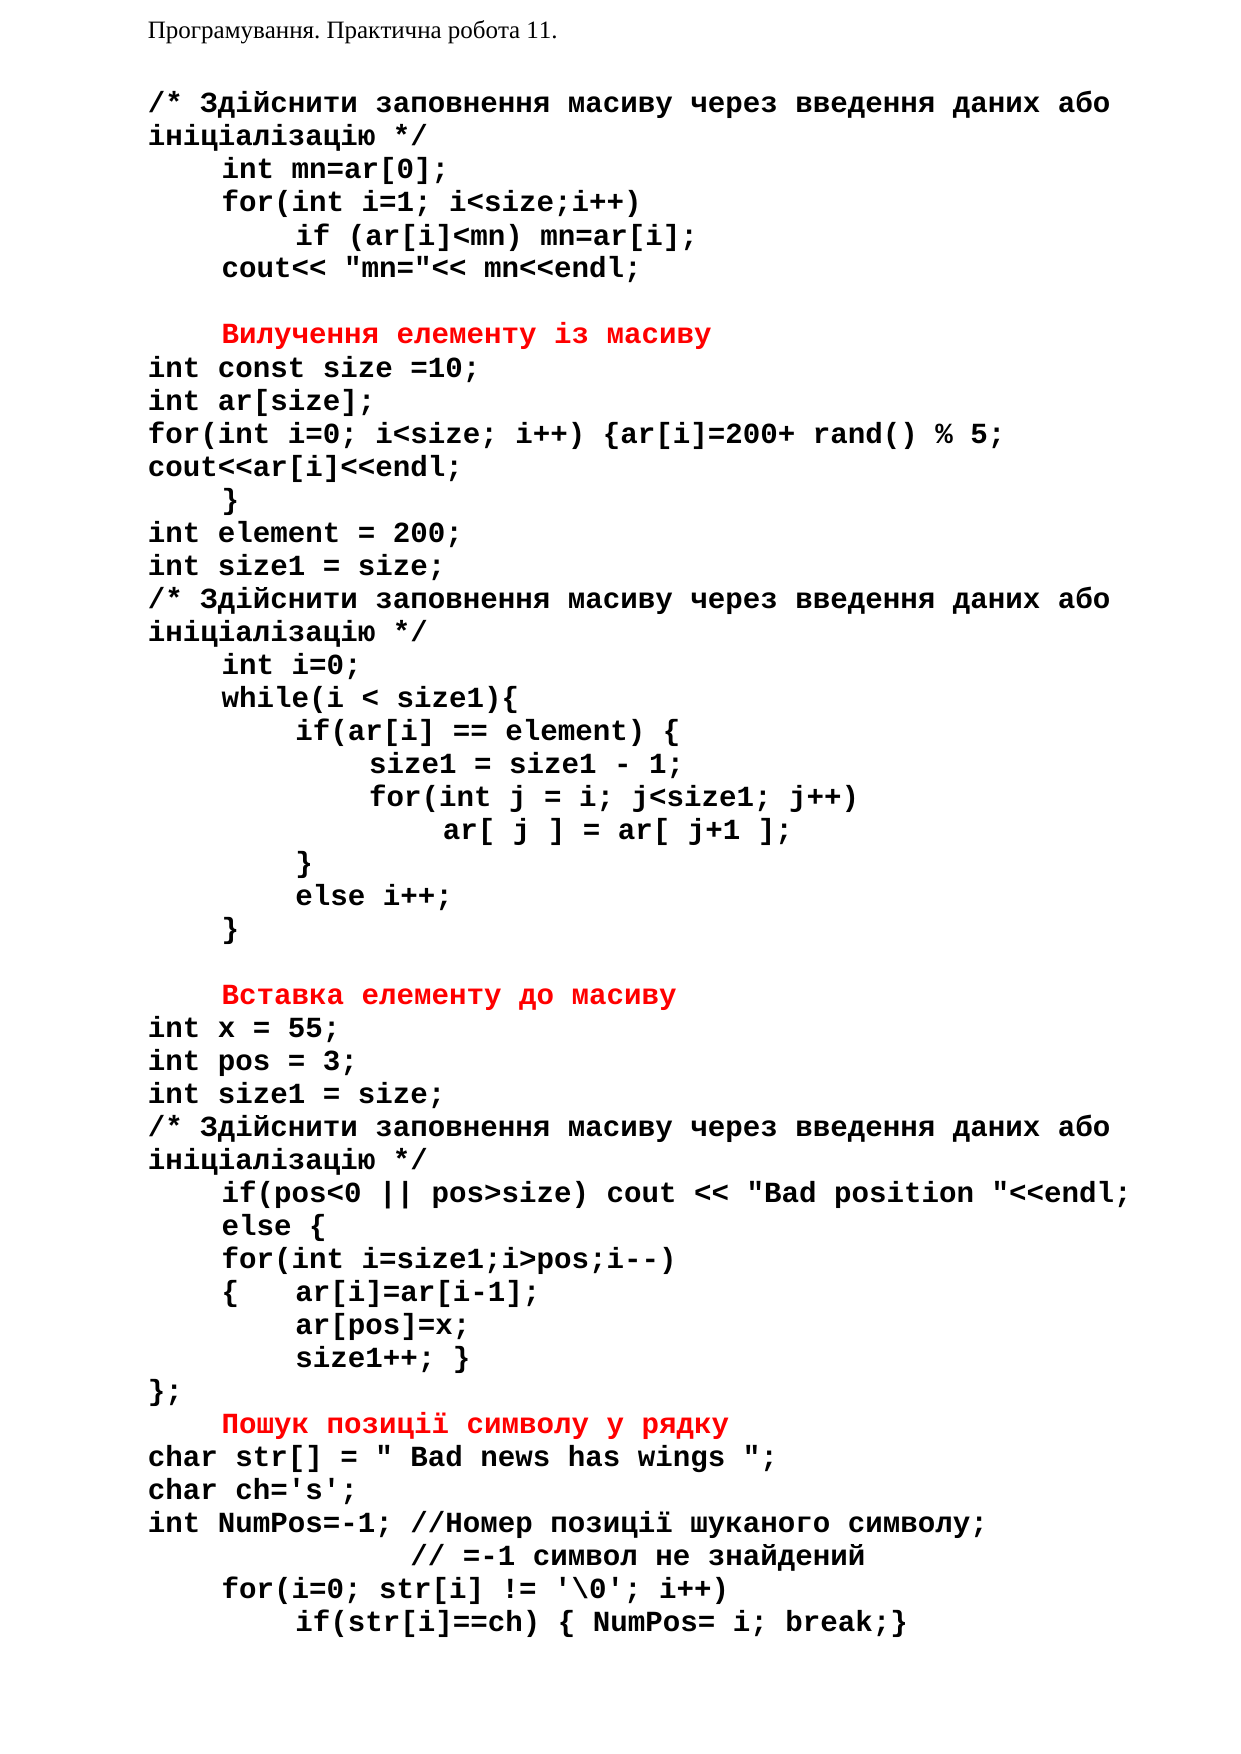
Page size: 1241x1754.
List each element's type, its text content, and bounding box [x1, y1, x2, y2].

text for(int j = i; j<size1; j++) [148, 782, 1152, 815]
text cout<<ar[i]<<endl; [148, 452, 1152, 485]
text }; [148, 1376, 1152, 1409]
text int element = 200; [148, 518, 1152, 551]
text int pos = 3; [148, 1046, 1152, 1079]
text if(str[i]==ch) { NumPos= i; break;} [148, 1607, 1152, 1641]
text for(int i=0; i<size; i++) {ar[i]=200+ rand() % 5; [148, 419, 1152, 452]
text ar[pos]=x; [148, 1310, 1152, 1343]
text ar[ j ] = ar[ j+1 ]; [148, 815, 1152, 848]
text char str[] = " Bad news has wings "; [148, 1442, 1152, 1475]
text for(int i=size1;i>pos;i--) [148, 1244, 1152, 1277]
text // =-1 символ не знайдений [148, 1541, 1152, 1574]
text int i=0; [148, 650, 1152, 683]
text size1++; } [148, 1343, 1152, 1376]
text if(pos<0 || pos>size) cout << "Bad position "<<endl; [148, 1178, 1152, 1211]
text int size1 = size; [148, 551, 1152, 584]
text } [148, 914, 1152, 947]
text int size1 = size; [148, 1079, 1152, 1112]
text if (ar[i]<mn) mn=ar[i]; [148, 221, 1152, 254]
text while(i < size1){ [148, 683, 1152, 716]
text { ar[i]=ar[i-1]; [148, 1277, 1152, 1310]
text else { [148, 1211, 1152, 1244]
text int mn=ar[0]; [148, 154, 1152, 188]
text } [148, 485, 1152, 518]
text char ch='s'; [148, 1475, 1152, 1508]
text int NumPos=-1; //Номер позиції шуканого символу; [148, 1508, 1152, 1541]
text /* Здійснити заповнення масиву через введення даних або ініціалізацію */ [148, 1112, 1152, 1178]
text int const size =10; [148, 353, 1152, 386]
text size1 = size1 - 1; [148, 749, 1152, 782]
text else i++; [148, 881, 1152, 914]
text Пошук позиції символу у рядку [148, 1409, 1152, 1442]
text /* Здійснити заповнення масиву через введення даних або ініціалізацію */ [148, 584, 1152, 650]
text int ar[size]; [148, 386, 1152, 419]
text for(i=0; str[i] != '\0'; i++) [148, 1574, 1152, 1607]
text Вставка елементу до масиву [148, 980, 1152, 1013]
text int x = 55; [148, 1013, 1152, 1046]
text Вилучення елементу із масиву [148, 320, 1152, 353]
text cout<< "mn="<< mn<<endl; [148, 254, 1152, 287]
text /* Здійснити заповнення масиву через введення даних або ініціалізацію */ [148, 88, 1152, 154]
text } [148, 848, 1152, 881]
text for(int i=1; i<size;i++) [148, 188, 1152, 221]
text if(ar[i] == element) { [148, 716, 1152, 749]
